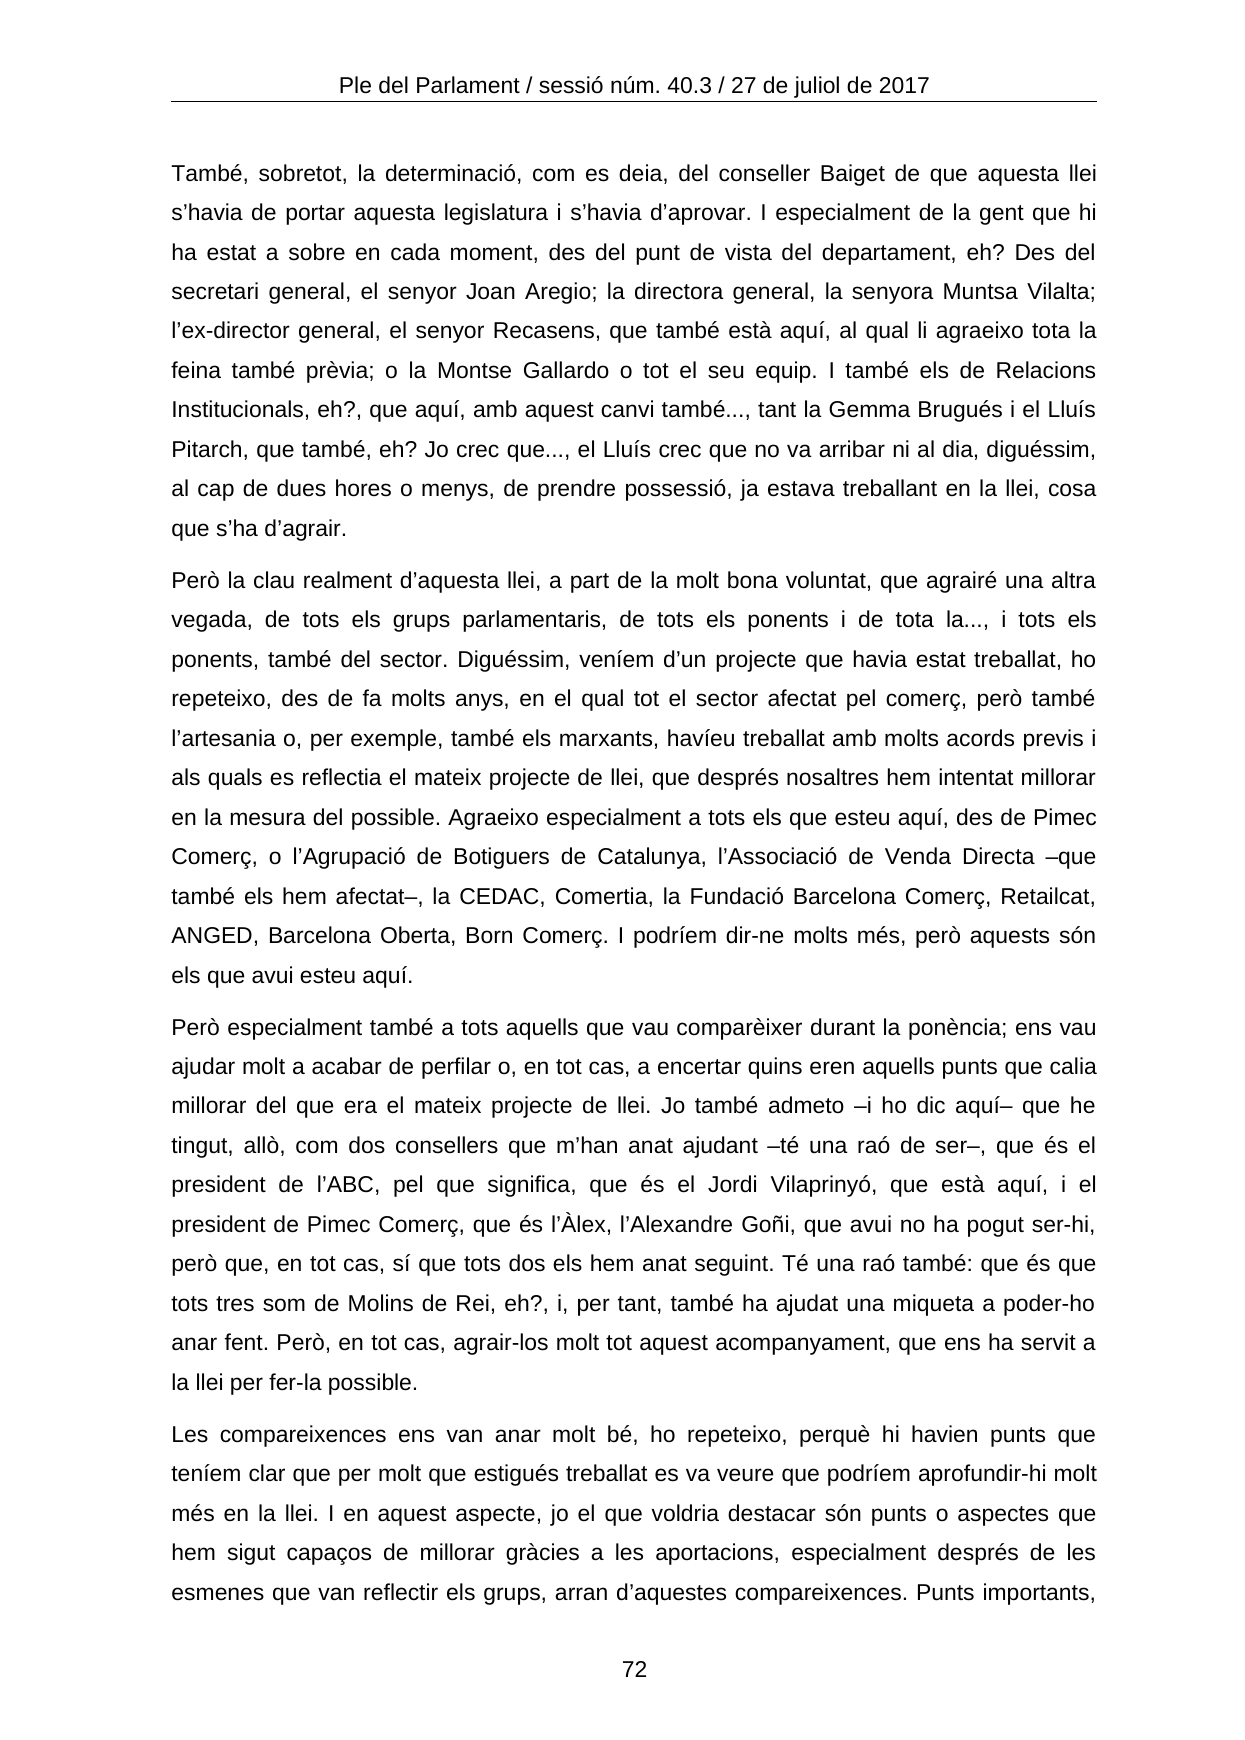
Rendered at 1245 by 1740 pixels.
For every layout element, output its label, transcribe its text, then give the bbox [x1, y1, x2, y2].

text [171, 1421, 1097, 1605]
text Però especialment també a tots aquells que vau comparèixer durant la ponència; ens vau ajudar molt a acabar de perfilar o, en tot cas, a encertar quins eren aquells punts que calia millorar del que era el mateix projecte de llei. Jo també admeto –i ho dic aquí– que he tingut, allò, com dos consellers que m’han anat ajudant –té una raó de ser–, que és el president de l’ABC, pel que significa, que és el Jordi Vilaprinyó, que està aquí, i el president de Pimec Comerç, que és l’Àlex, l’Alexandre Goñi, que avui no ha pogut ser-hi, però que, en tot cas, sí que tots dos els hem anat seguint. Té una raó també: que és que tots tres som de Molins de Rei, eh?, i, per tant, també ha ajudat una miqueta a poder-ho anar fent. Però, en tot cas, agrair-los molt tot aquest acompanyament, que ens ha servit a la llei per fer-la possible. [171, 1013, 1097, 1395]
text També, sobretot, la determinació, com es deia, del conseller Baiget de que aquesta llei s’havia de portar aquesta legislatura i s’havia d’aprovar. I especialment de la gent que hi ha estat a sobre en cada moment, des del punt de vista del departament, eh? Des del secretari general, el senyor Joan Aregio; la directora general, la senyora Muntsa Vilalta; l’ex-director general, el senyor Recasens, que també està aquí, al qual li agraeixo tota la feina també prèvia; o la Montse Gallardo o tot el seu equip. I també els de Relacions Institucionals, eh?, que aquí, amb aquest canvi també..., tant la Gemma Brugués i el Lluís Pitarch, que també, eh? Jo crec que..., el Lluís crec que no va arribar ni al dia, diguéssim, al cap de dues hores o menys, de prendre possessió, ja estava treballant en la llei, cosa que s’ha d’agrair. [171, 159, 1097, 541]
text Però la clau realment d’aquesta llei, a part de la molt bona voluntat, que agrairé una altra vegada, de tots els grups parlamentaris, de tots els ponents i de tota la..., i tots els ponents, també del sector. Diguéssim, veníem d’un projecte que havia estat treballat, ho repeteixo, des de fa molts anys, en el qual tot el sector afectat pel comerç, però també l’artesania o, per exemple, també els marxants, havíeu treballat amb molts acords previs i als quals es reflectia el mateix projecte de llei, que després nosaltres hem intentat millorar en la mesura del possible. Agraeixo especialment a tots els que esteu aquí, des de Pimec Comerç, o l’Agrupació de Botiguers de Catalunya, l’Associació de Venda Directa –que també els hem afectat–, la CEDAC, Comertia, la Fundació Barcelona Comerç, Retailcat, ANGED, Barcelona Oberta, Born Comerç. I podríem dir-ne molts més, però aquests són els que avui esteu aquí. [171, 567, 1097, 988]
